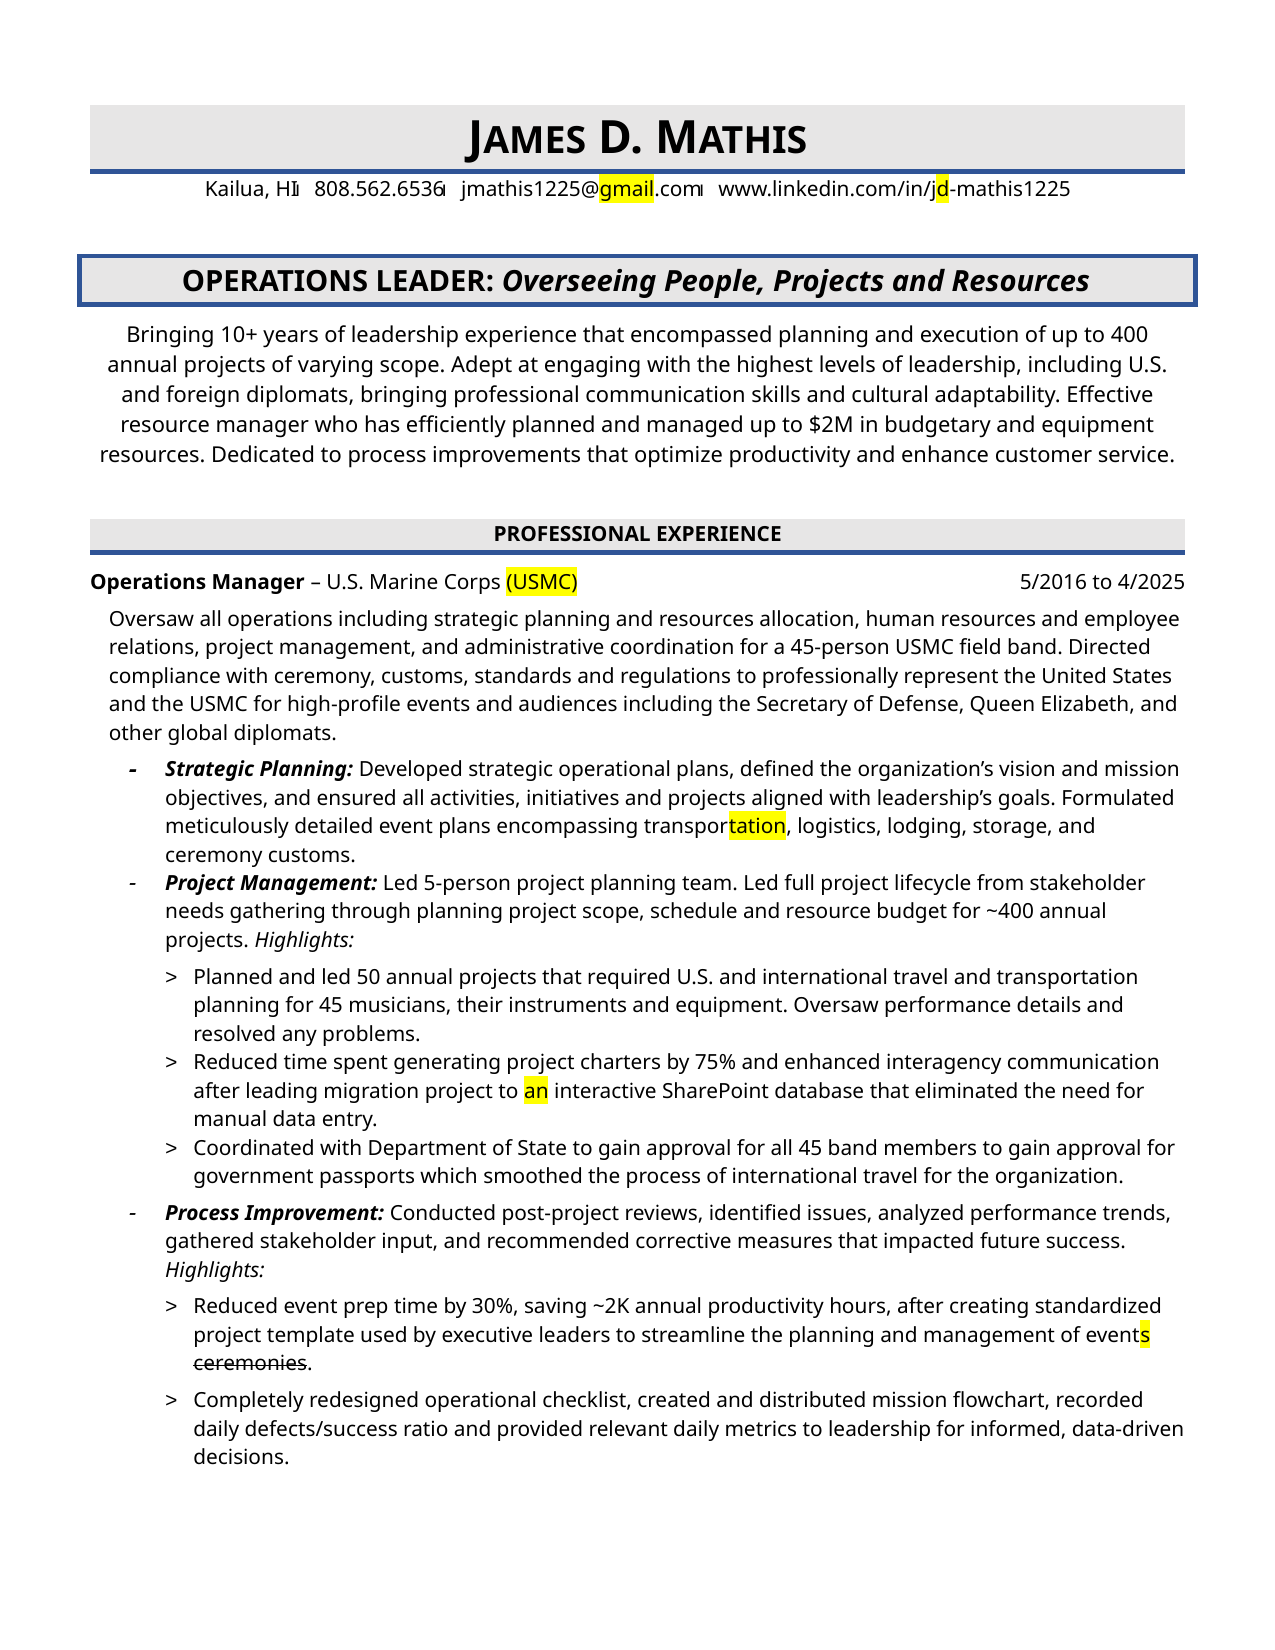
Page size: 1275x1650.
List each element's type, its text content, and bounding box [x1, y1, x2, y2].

list Planned and led 50 annual projects that required U.S. and international travel and transportation planning for 45 musicians, their instruments and equipment. Oversaw performance details and resolved any problems. [165, 962, 1185, 1047]
text Kailua, HI ⃓ 808.562.6536 ⃓ jmathis1225@gmail.com ⃓ www.linkedin.com/in/jd-mathis1225 [90, 174, 599, 203]
text Kailua, HI ⃓ 808.562.6536 ⃓ jmathis1225@gmail.com ⃓ www.linkedin.com/in/jd-mathis1225 [949, 174, 1185, 203]
text Bringing 10+ years of leadership experience that encompassed planning and execution of up to 400 annual projects of varying scope. Adept at engaging with the highest levels of leadership, including U.S. and foreign diplomats, bringing professional communication skills and cultural adaptability. Effective resource manager who has efficiently planned and managed up to $2M in budgetary and equipment resources. Dedicated to process improvements that optimize productivity and enhance customer service. [90, 319, 1185, 468]
text PROFESSIONAL EXPERIENCE [90, 519, 1185, 550]
text Operations Manager – U.S. Marine Corps (USMC) 5/2016 to 4/2025 [577, 567, 1185, 596]
text JAMES D. MATHIS [90, 105, 1185, 169]
list Strategic Planning: Developed strategic operational plans, defined the organization’s vision and mission objectives, and ensured all activities, initiatives and projects aligned with leadership’s goals. Formulated meticulously detailed event plans encompassing transportation, logistics, lodging, storage, and ceremony customs. [127, 754, 1185, 868]
list Reduced event prep time by 30%, saving ~2K annual productivity hours, after creating standardized project template used by executive leaders to streamline the planning and management of events ceremonies. [165, 1292, 1185, 1377]
list Coordinated with Department of State to gain approval for all 45 band members to gain approval for government passports which smoothed the process of international travel for the organization. [165, 1133, 1185, 1189]
list Completely redesigned operational checklist, created and distributed mission flowchart, recorded daily defects/success ratio and provided relevant daily metrics to leadership for informed, data-driven decisions. [165, 1385, 1185, 1471]
text OPERATIONS LEADER: Overseeing People, Projects and Resources [82, 258, 1193, 302]
list Process Improvement: Conducted post-project reviews, identified issues, analyzed performance trends, gathered stakeholder input, and recommended corrective measures that impacted future success. Highlights: [127, 1198, 1185, 1283]
text Oversaw all operations including strategic planning and resources allocation, human resources and employee relations, project management, and administrative coordination for a 45-person USMC field band. Directed compliance with ceremony, customs, standards and regulations to professionally represent the United States and the USMC for high-profile events and audiences including the Secretary of Defense, Queen Elizabeth, and other global diplomats. [109, 604, 1185, 746]
list Project Management: Led 5-person project planning team. Led full project lifecycle from stakeholder needs gathering through planning project scope, schedule and resource budget for ~400 annual projects. Highlights: [127, 868, 1185, 953]
text Operations Manager – U.S. Marine Corps (USMC) 5/2016 to 4/2025 [90, 567, 506, 596]
text Kailua, HI ⃓ 808.562.6536 ⃓ jmathis1225@gmail.com ⃓ www.linkedin.com/in/jd-mathis1225 [654, 174, 936, 203]
list Reduced time spent generating project charters by 75% and enhanced interagency communication after leading migration project to an interactive SharePoint database that eliminated the need for manual data entry. [165, 1047, 1185, 1133]
